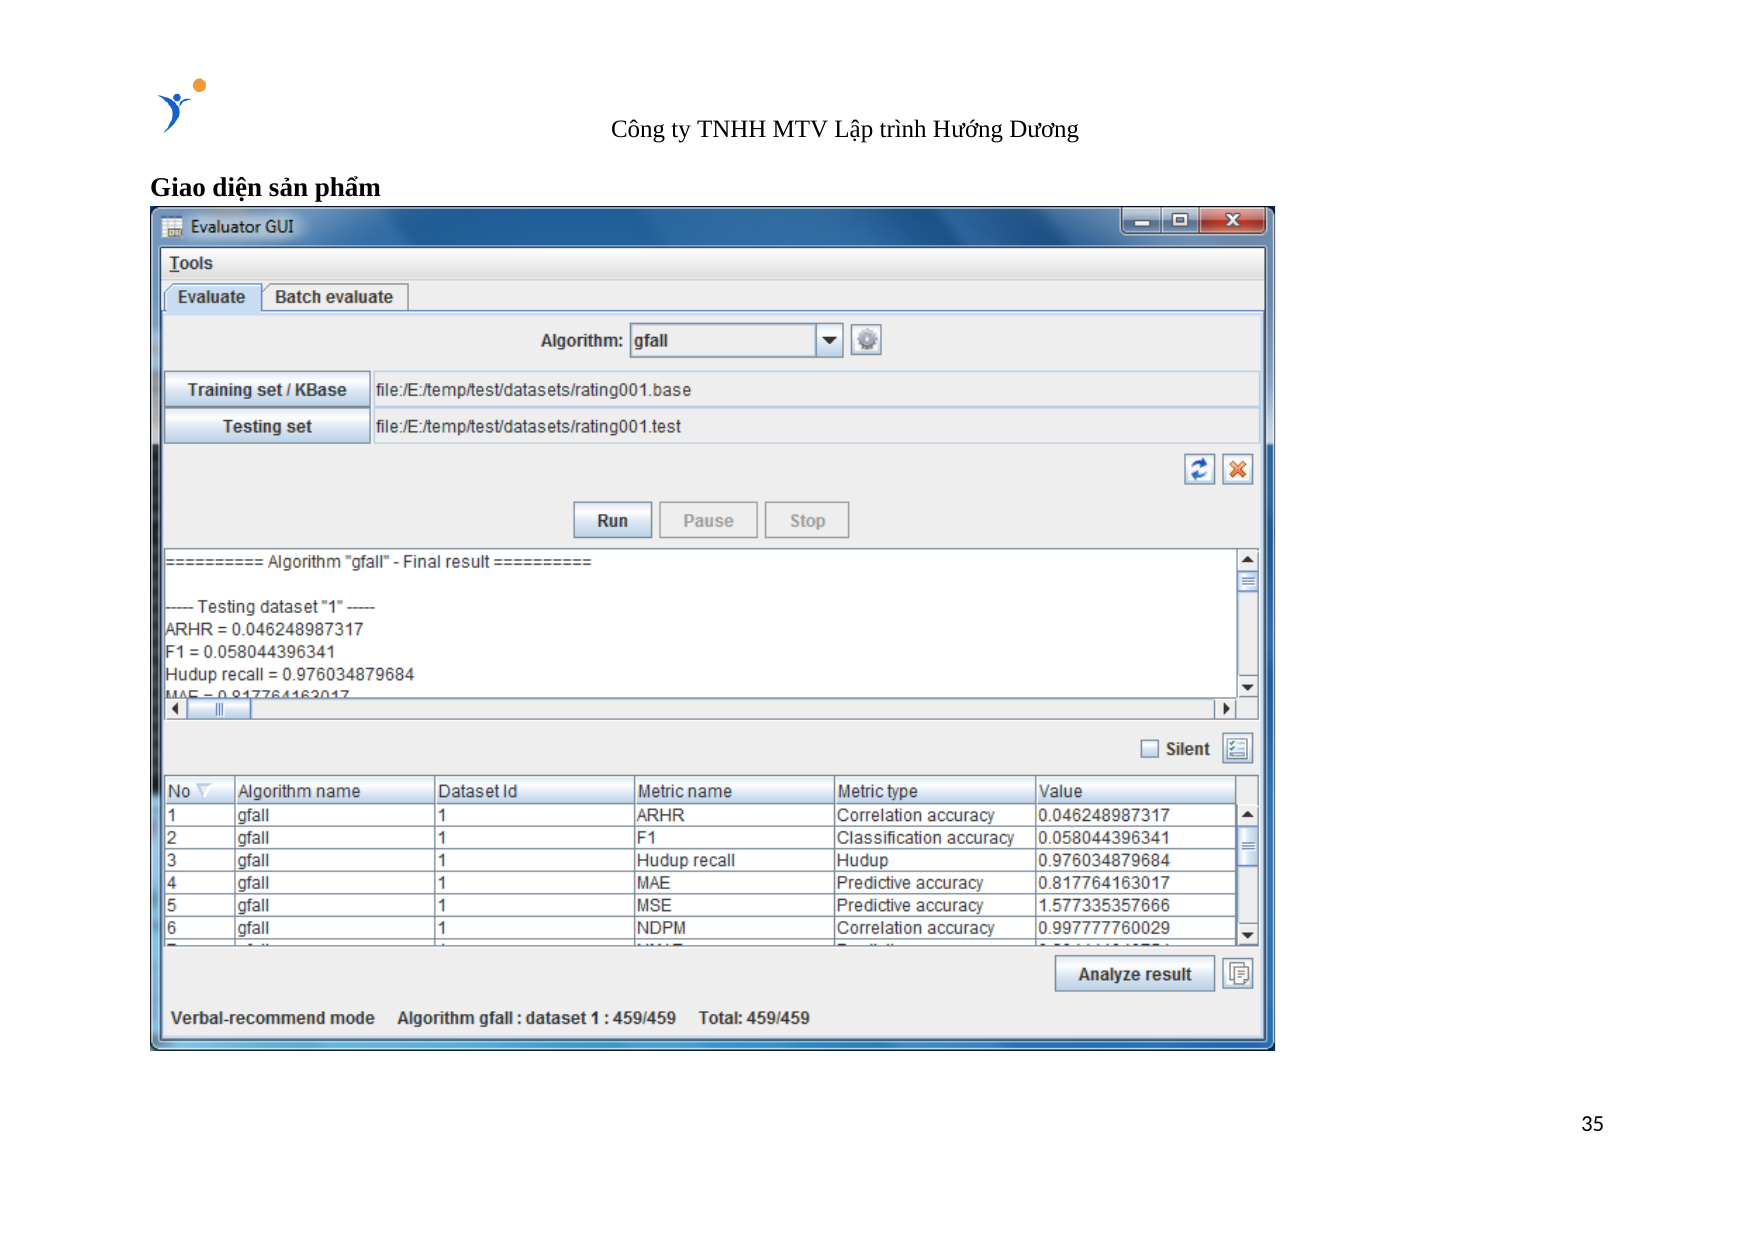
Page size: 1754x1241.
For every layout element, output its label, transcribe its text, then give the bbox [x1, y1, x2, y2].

subtitle Giao diện sản phẩm [150, 171, 1604, 202]
picture [150, 206, 1275, 1051]
picture [150, 75, 213, 138]
